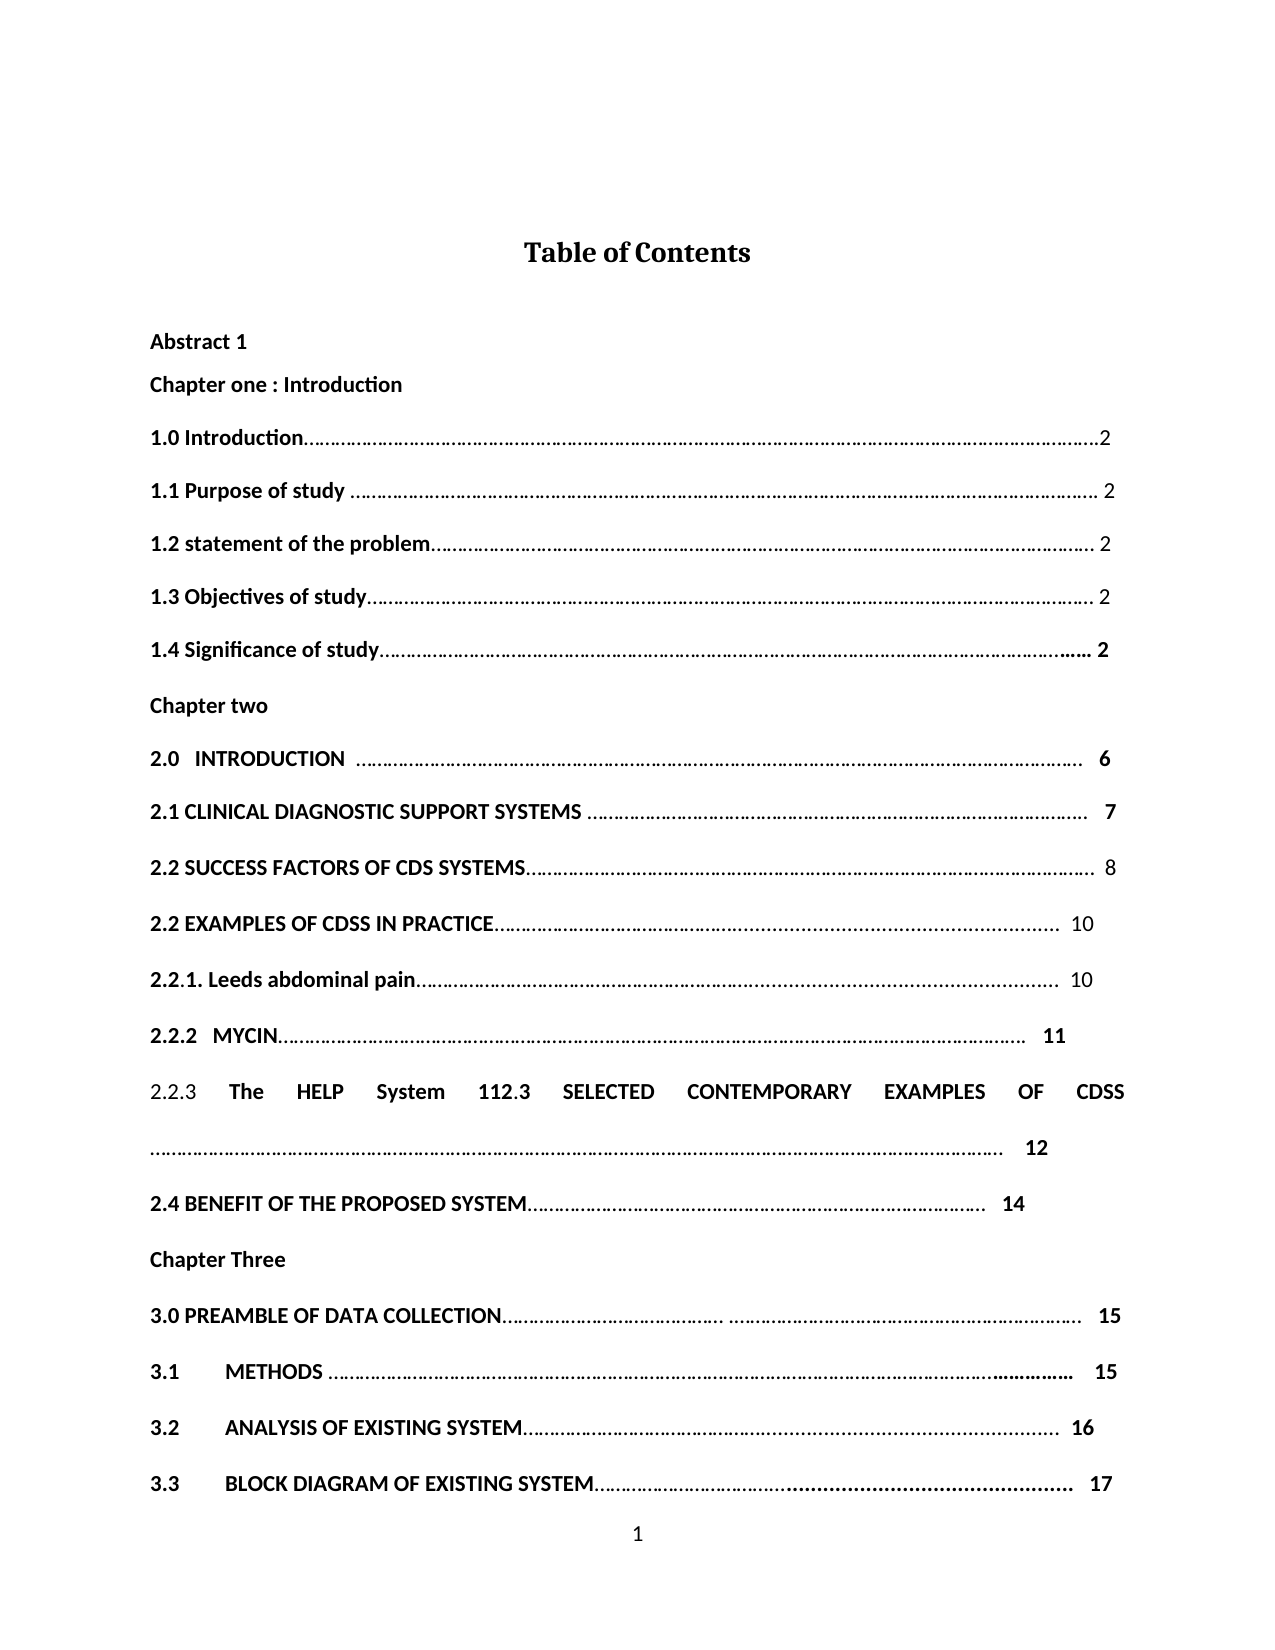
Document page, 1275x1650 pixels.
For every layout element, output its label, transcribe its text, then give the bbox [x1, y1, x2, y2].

text Chapter one : Introduction [150, 370, 1125, 398]
text 2.4 BENEFIT OF THE PROPOSED SYSTEM…………………………………………………………………………… 14 [150, 1189, 1125, 1217]
text 3.1 METHODS …………………………………………………………………………………………………………………………… 15 [150, 1357, 1125, 1386]
text 3.2 ANALYSIS OF EXISTING SYSTEM……………………………………….................................................... 16 [150, 1413, 1125, 1442]
text 1.4 Significance of study……………………………………………………………………………………………………………………… 2 [150, 635, 1125, 663]
text 3.0 PREAMBLE OF DATA COLLECTION…………………………………… .………………………………………………………… 15 [150, 1301, 1125, 1329]
text Chapter Three [150, 1245, 1125, 1273]
text 2.2.1. Leeds abdominal pain………………………………………………………...................................................... 10 [150, 965, 1125, 993]
text 1.3 Objectives of study………………………………………………………………………………………………………………………… 2 [150, 582, 1125, 610]
text 2.2.3 The HELP System 112.3 SELECTED CONTEMPORARY EXAMPLES OF CDSS ……………………………………………………………………………………………………………………………………………… 12 [150, 1077, 1125, 1161]
text Abstract 1 [150, 327, 1125, 355]
text 3.3 BLOCK DIAGRAM OF EXISTING SYSTEM…………………………….................................................. 17 [150, 1469, 1125, 1498]
text 2.2.2 MYCIN……………………………………………………………………………………………………………………………. 11 [150, 1021, 1125, 1049]
text 1.0 Introduction…………………………………………………………………………………………………………………………………….2 [150, 423, 1125, 451]
text 2.0 INTRODUCTION ………………………………………………………………………………………………………………………… 6 [150, 744, 1125, 772]
text 1.1 Purpose of study ……………………………………………………………………………………………………………………………. 2 [150, 476, 1125, 504]
text Chapter two [150, 691, 1125, 719]
text 2.2 SUCCESS FACTORS OF CDS SYSTEMS……………………………………………………………………………………………… 8 [150, 853, 1125, 881]
text 1.2 statement of the problem……………………………………………………………………………………………………………… 2 [150, 529, 1125, 557]
text 2.2 EXAMPLES OF CDSS IN PRACTICE………………………………………......................................................... 10 [150, 909, 1125, 937]
text 2.1 CLINICAL DIAGNOSTIC SUPPORT SYSTEMS ………………………………………………………………………………….. 7 [150, 797, 1125, 825]
subtitle Table of Contents [150, 236, 1125, 269]
